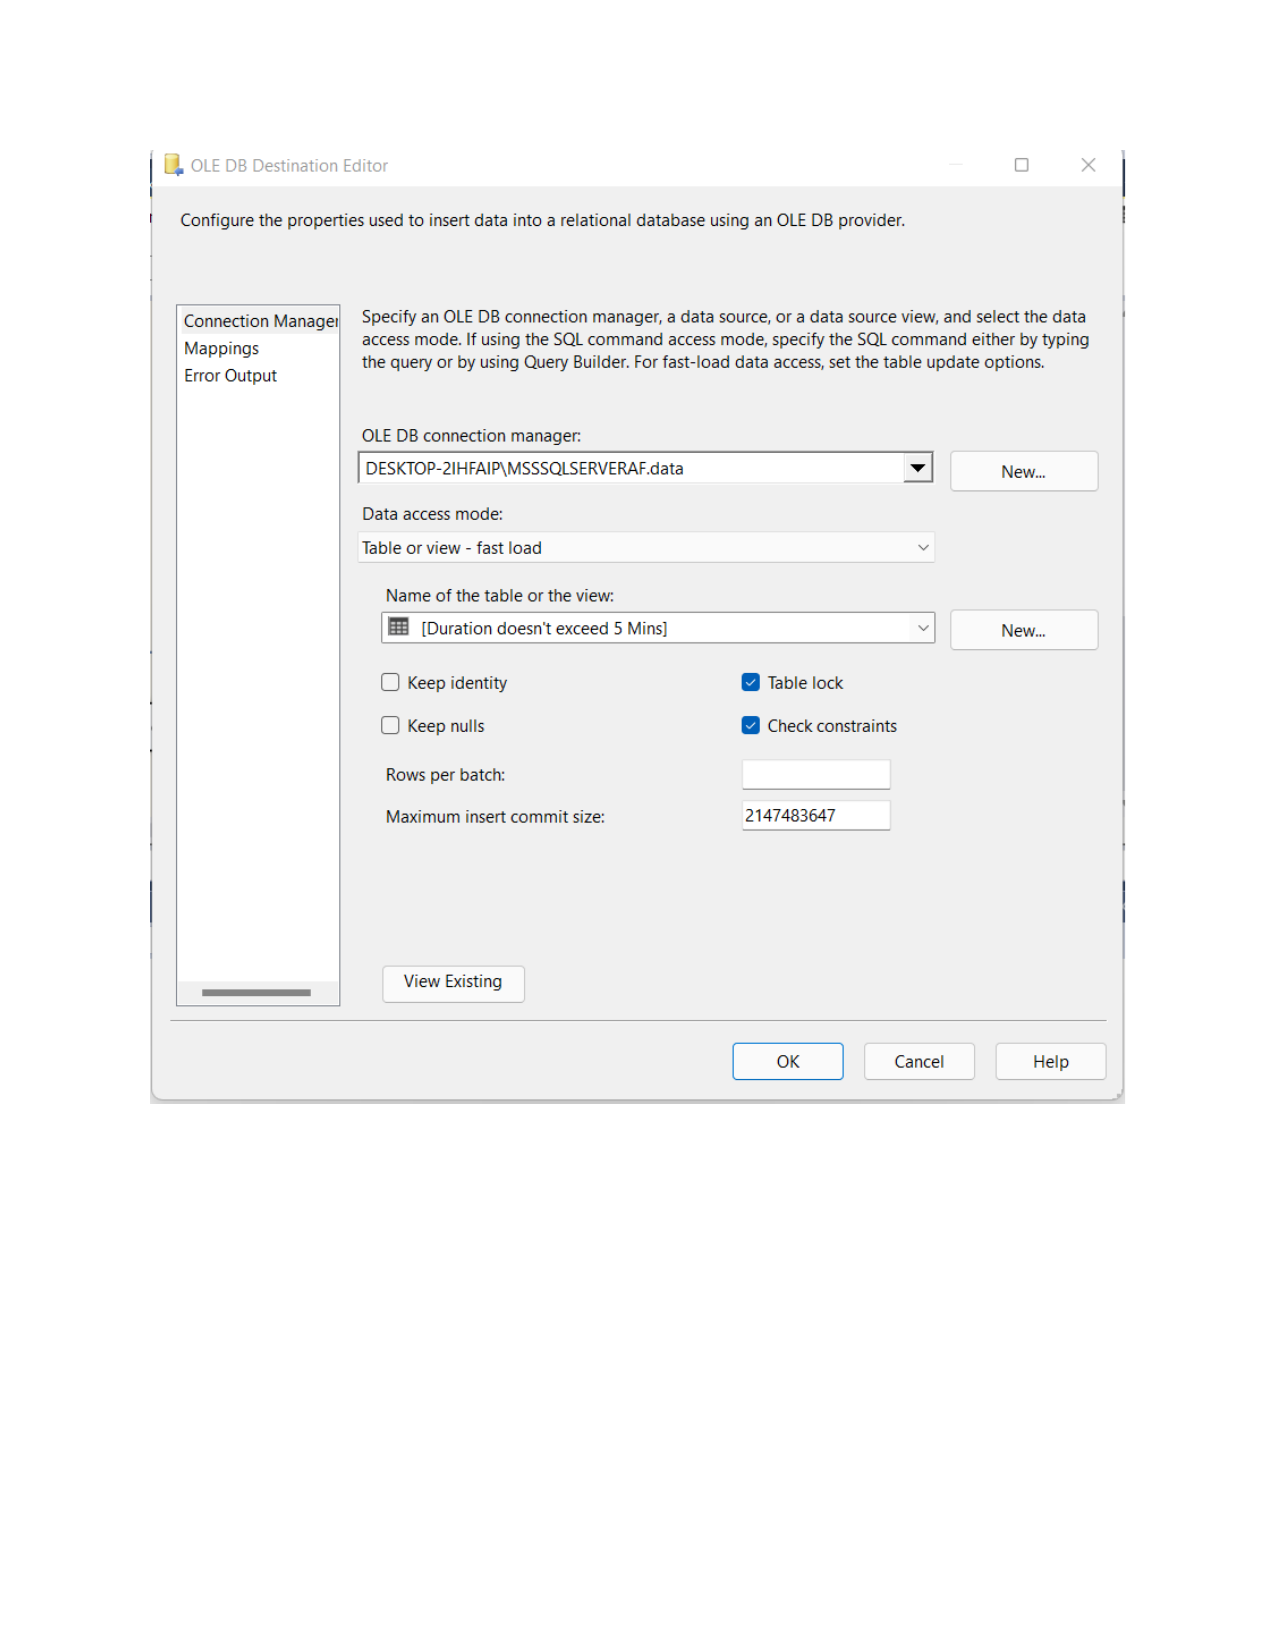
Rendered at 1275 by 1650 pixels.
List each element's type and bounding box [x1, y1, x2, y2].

picture [150, 150, 1125, 1104]
